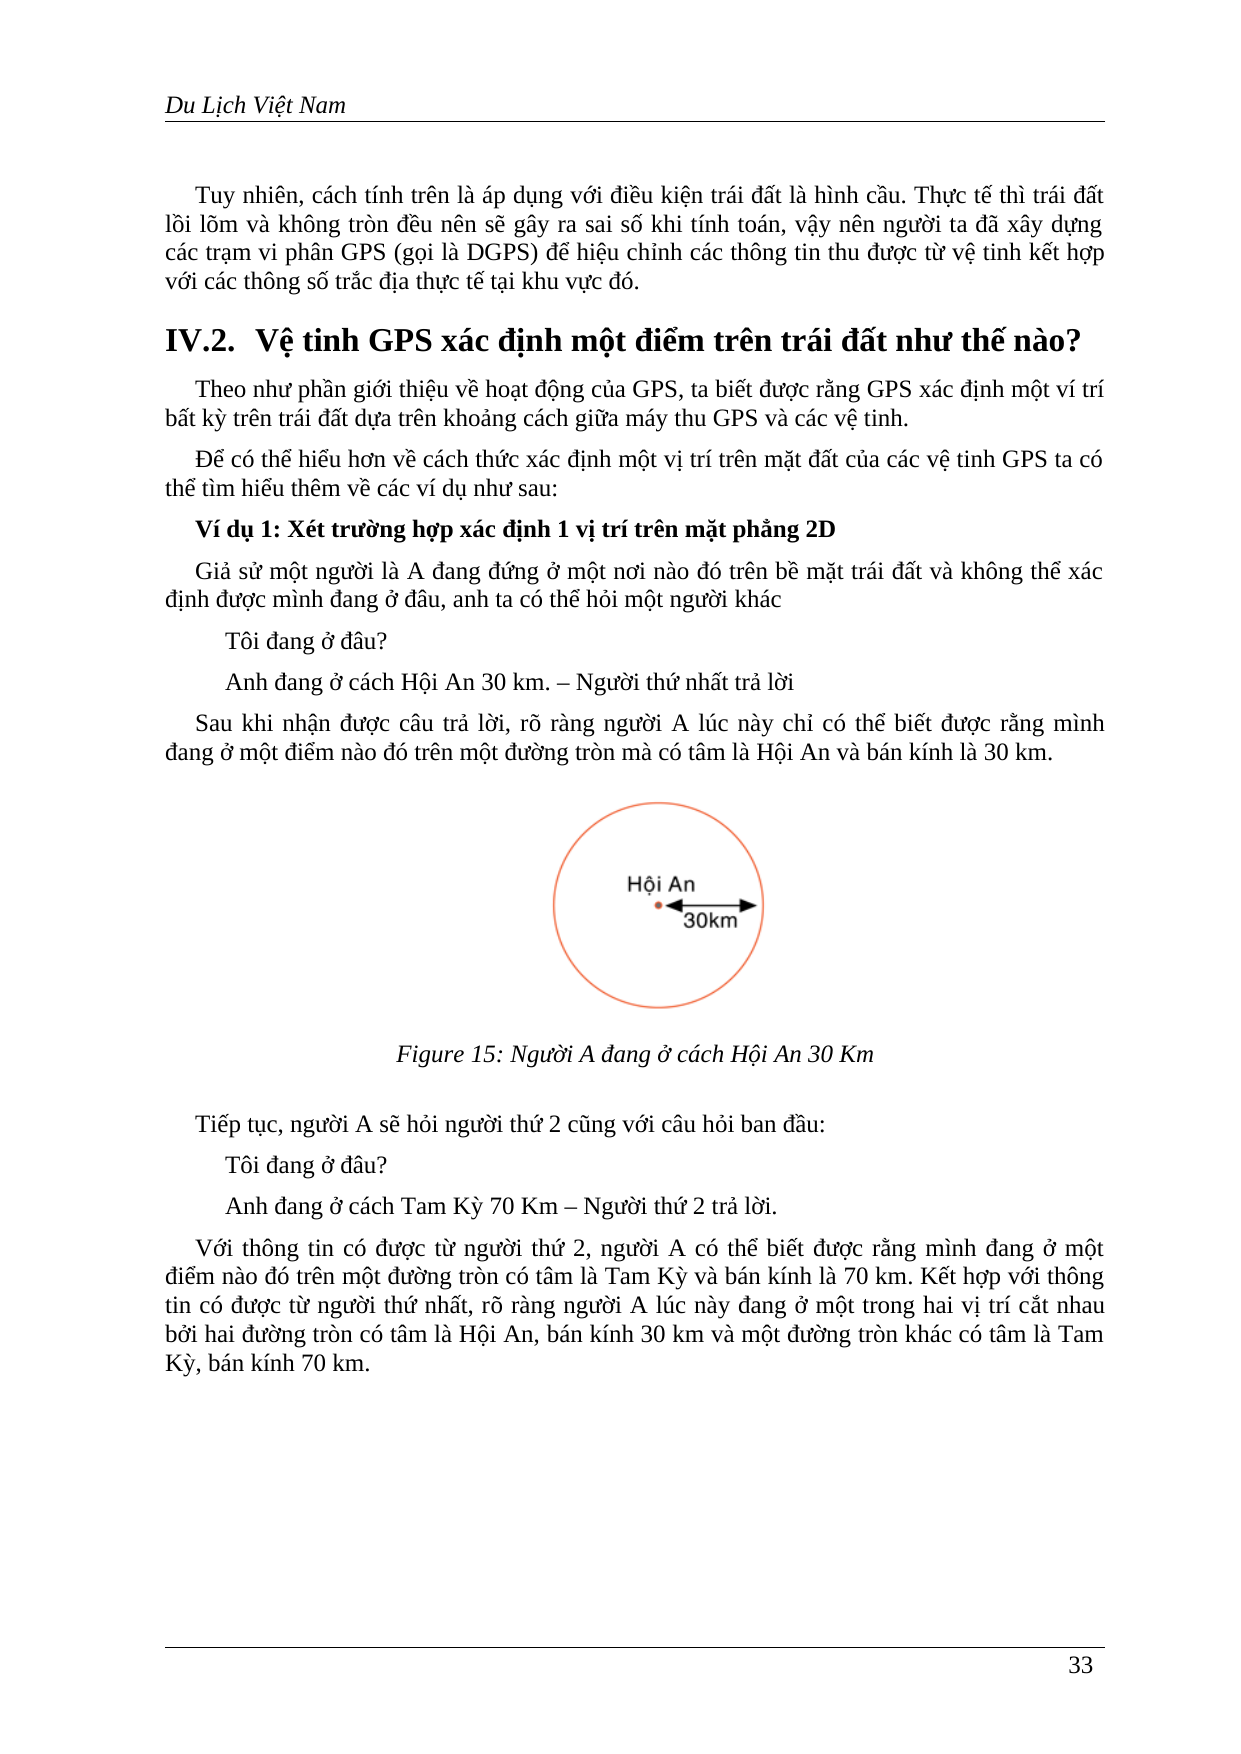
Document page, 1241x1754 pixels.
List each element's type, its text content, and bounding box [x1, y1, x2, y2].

text Theo như phần giới thiệu về hoạt động của GPS, ta biết được rằng GPS xác định một ví trí bất kỳ trên trái đất dựa trên khoảng cách giữa máy thu GPS và các vệ tinh. [165, 374, 1105, 432]
text Tuy nhiên, cách tính trên là áp dụng với điều kiện trái đất là hình cầu. Thực tế thì trái đất lồi lõm và không tròn đều nên sẽ gây ra sai số khi tính toán, vậy nên người ta đã xây dựng các trạm vi phân GPS (gọi là DGPS) để hiệu chỉnh các thông tin thu được từ vệ tinh kết hợp với các thông số trắc địa thực tế tại khu vực đó. [165, 180, 1105, 295]
list Anh đang ở cách Hội An 30 km. – Người thứ nhất trả lời [225, 667, 1105, 696]
picture [523, 778, 785, 1024]
subtitle Vệ tinh GPS xác định một điểm trên trái đất như thế nào? [165, 320, 1105, 358]
text Với thông tin có được từ người thứ 2, người A có thể biết được rằng mình đang ở một điểm nào đó trên một đường tròn có tâm là Tam Kỳ và bán kính là 70 km. Kết hợp với thông tin có được từ người thứ nhất, rõ ràng người A lúc này đang ở một trong hai vị trí cắt nhau bởi hai đường tròn có tâm là Hội An, bán kính 30 km và một đường tròn khác có tâm là Tam Kỳ, bán kính 70 km. [165, 1233, 1105, 1376]
text Sau khi nhận được câu trả lời, rõ ràng người A lúc này chỉ có thể biết được rằng mình đang ở một điểm nào đó trên một đường tròn mà có tâm là Hội An và bán kính là 30 km. [165, 708, 1105, 766]
text Giả sử một người là A đang đứng ở một nơi nào đó trên bề mặt trái đất và không thể xác định được mình đang ở đâu, anh ta có thể hỏi một người khác [165, 556, 1105, 613]
list Anh đang ở cách Tam Kỳ 70 Km – Người thứ 2 trả lời. [225, 1191, 1105, 1220]
text Ví dụ 1: Xét trường hợp xác định 1 vị trí trên mặt phẳng 2D [165, 514, 1105, 543]
text Tiếp tục, người A sẽ hỏi người thứ 2 cũng với câu hỏi ban đầu: [165, 1109, 1105, 1138]
list Tôi đang ở đâu? [225, 626, 1105, 654]
text Để có thể hiểu hơn về cách thức xác định một vị trí trên mặt đất của các vệ tinh GPS ta có thể tìm hiểu thêm về các ví dụ như sau: [165, 444, 1105, 502]
list Tôi đang ở đâu? [225, 1150, 1105, 1179]
